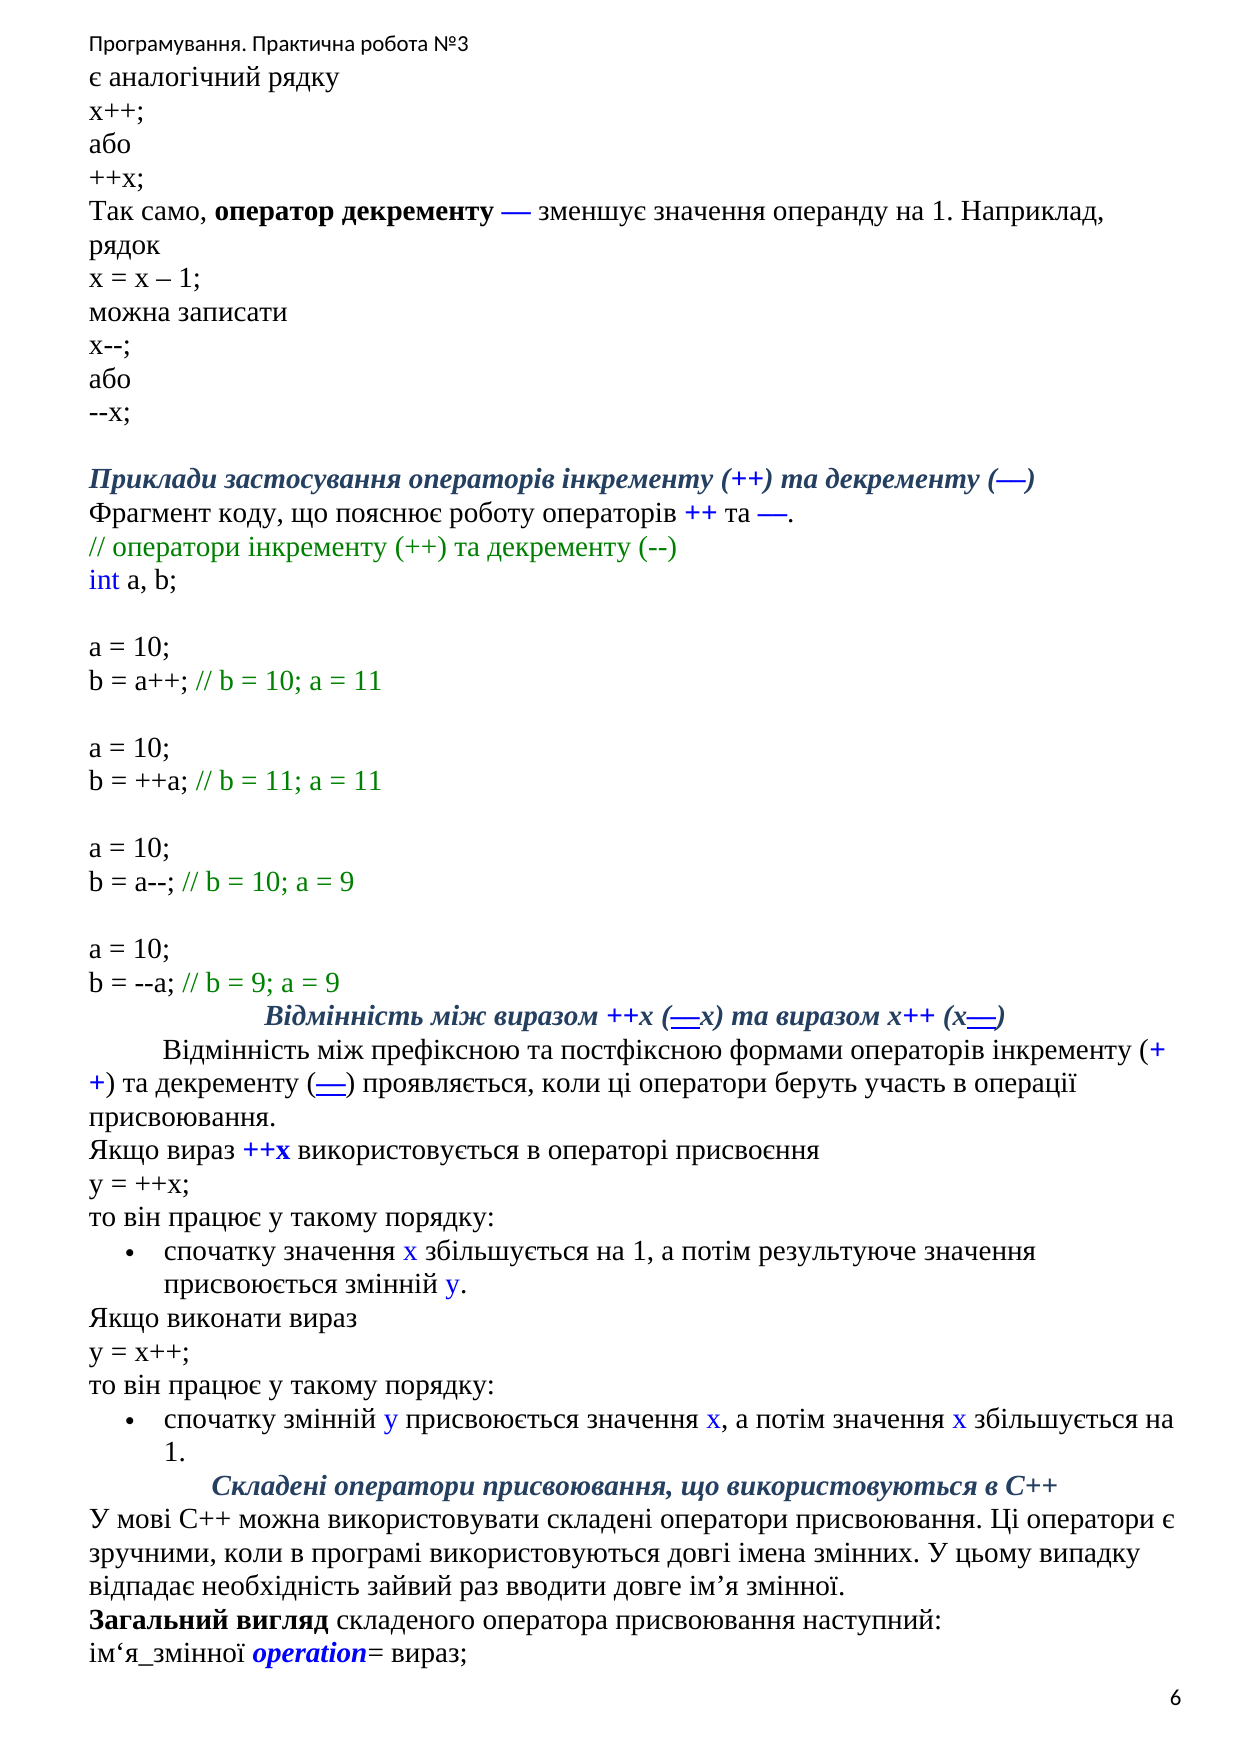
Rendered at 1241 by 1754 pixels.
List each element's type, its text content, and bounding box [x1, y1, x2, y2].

text y = x++; [89, 1334, 1181, 1367]
text У мові C++ можна використовувати складені оператори присвоювання. Ці оператори є зручними, коли в програмі використовуються довгі імена змінних. У цьому випадку відпадає необхідність зайвий раз вводити довге ім’я змінної. [89, 1501, 1181, 1602]
list спочатку змінній y присвоюється значення x, а потім значення x збільшується на 1. [126, 1401, 1181, 1468]
text y = ++x; [89, 1166, 1181, 1199]
text a = 10; [89, 629, 1181, 663]
text int a, b; [89, 562, 1181, 596]
text Загальний вигляд складеного оператора присвоювання наступний: [89, 1602, 1181, 1636]
text є аналогічний рядку [89, 59, 1181, 93]
text то він працює у такому порядку: [89, 1199, 1181, 1233]
text // оператори інкременту (++) та декременту (--) [89, 529, 1181, 562]
text b = a++; // b = 10; a = 11 [89, 663, 1181, 696]
subtitle Відмінність між виразом ++x (––x) та виразом x++ (x––) [89, 998, 1181, 1032]
text Фрагмент коду, що пояснює роботу операторів ++ та ––. [89, 495, 1181, 529]
text Так само, оператор декременту — зменшує значення операнду на 1. Наприклад, рядок [89, 193, 1181, 260]
text b = --a; // b = 9; a = 9 [89, 965, 1181, 998]
list спочатку значення x збільшується на 1, а потім результуюче значення присвоюється змінній y. [126, 1233, 1181, 1300]
text x--; [89, 327, 1181, 361]
subtitle Приклади застосування операторів інкременту (++) та декременту (––) [89, 462, 1181, 495]
text Якщо вираз ++x використовується в операторі присвоєння [89, 1132, 1181, 1166]
text b = ++a; // b = 11; a = 11 [89, 763, 1181, 797]
text можна записати [89, 294, 1181, 327]
text a = 10; [89, 931, 1181, 965]
text b = a--; // b = 10; a = 9 [89, 864, 1181, 898]
text x++; [89, 93, 1181, 126]
subtitle Складені оператори присвоювання, що використовуються в C++ [89, 1468, 1181, 1501]
text то він працює у такому порядку: [89, 1367, 1181, 1401]
text a = 10; [89, 730, 1181, 763]
text --x; [89, 394, 1181, 428]
text ++x; [89, 160, 1181, 193]
text a = 10; [89, 831, 1181, 864]
text або [89, 361, 1181, 394]
text x = x – 1; [89, 260, 1181, 294]
text ім‘я_змінної operation= вираз; [89, 1636, 1181, 1669]
text Якщо виконати вираз [89, 1300, 1181, 1334]
text або [89, 126, 1181, 160]
text Відмінність між префіксною та постфіксною формами операторів інкременту (++) та декременту (––) проявляється, коли ці оператори беруть участь в операції присвоювання. [89, 1032, 1181, 1132]
